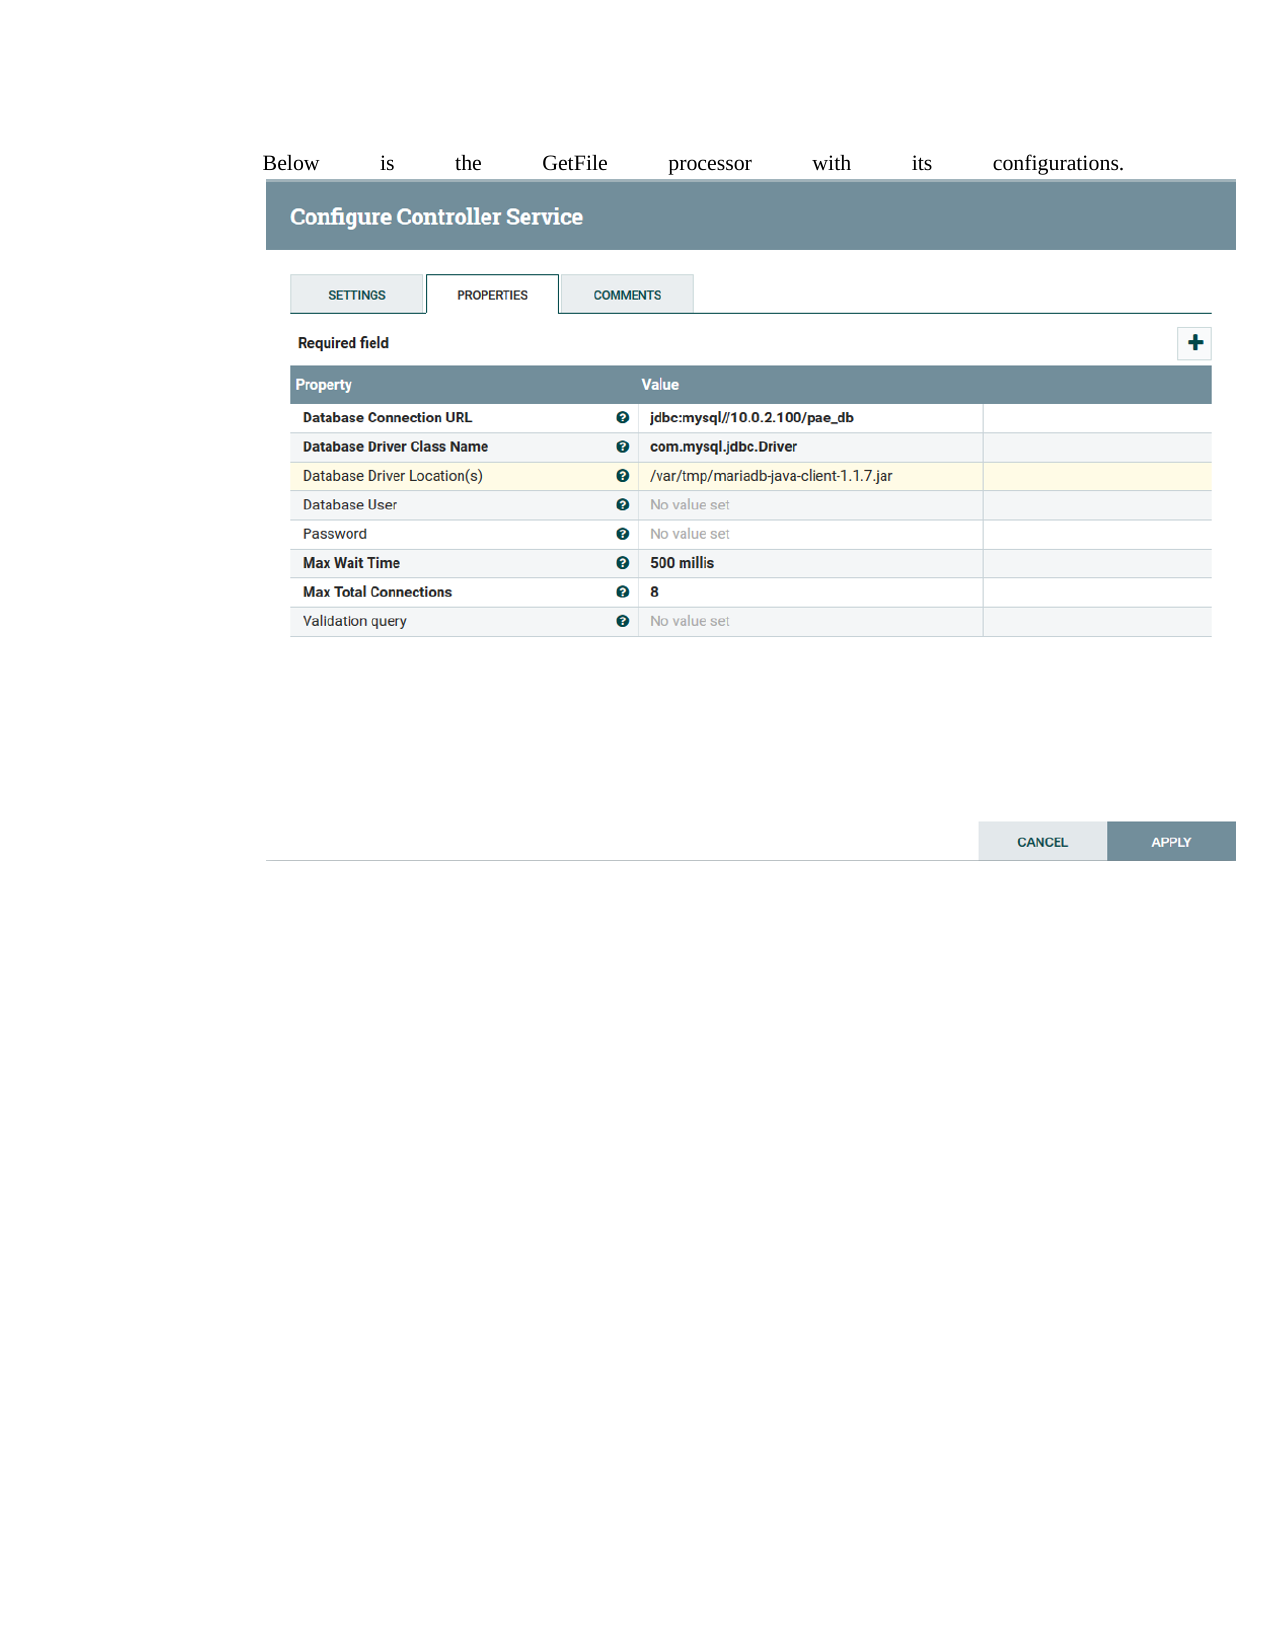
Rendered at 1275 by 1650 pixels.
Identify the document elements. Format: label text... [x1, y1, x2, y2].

picture [262, 179, 1237, 861]
list Below is the GetFile processor with its configurations. [262, 150, 1125, 179]
